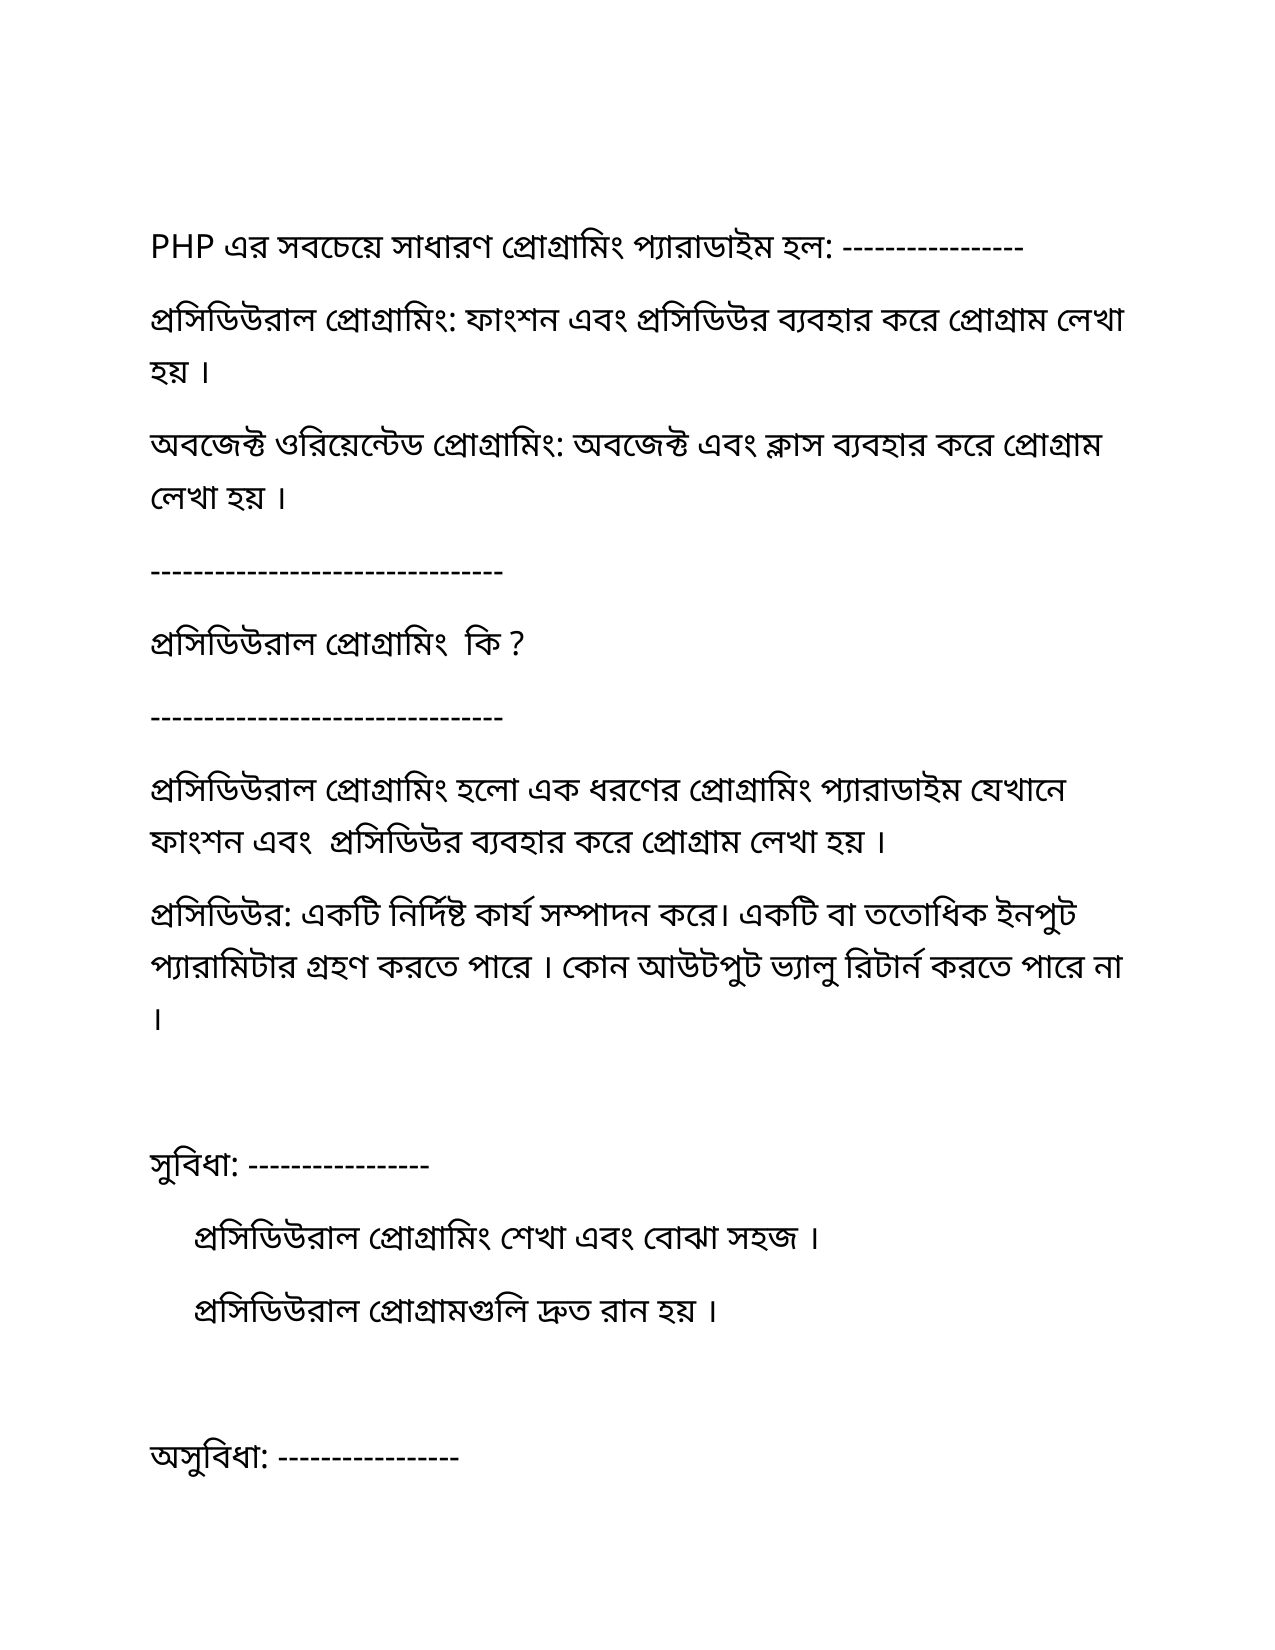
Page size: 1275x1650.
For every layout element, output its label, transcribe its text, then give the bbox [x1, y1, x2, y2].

text প্রসিডিউরাল প্রোগ্রামিং কি ? [150, 619, 1125, 665]
text প্রসিডিউরাল প্রোগ্রামিং শেখা এবং বোঝা সহজ । [150, 1214, 1125, 1259]
text প্রসিডিউরাল প্রোগ্রামগুলি দ্রুত রান হয় । [150, 1287, 1125, 1333]
text --------------------------------- [150, 692, 1125, 738]
text প্রসিডিউরাল প্রোগ্রামিং হলো এক ধরণের প্রোগ্রামিং প্যারাডাইম যেখানে ফাংশন এবং প্রসিডিউর ব্যবহার করে প্রোগ্রাম লেখা হয় । [150, 766, 1125, 863]
text প্রসিডিউরাল প্রোগ্রামিং: ফাংশন এবং প্রসিডিউর ব্যবহার করে প্রোগ্রাম লেখা হয় । [150, 296, 1125, 394]
text সুবিধা: ----------------- [150, 1141, 1125, 1187]
text অসুবিধা: ----------------- [150, 1433, 1125, 1479]
text অবজেক্ট ওরিয়েন্টেড প্রোগ্রামিং: অবজেক্ট এবং ক্লাস ব্যবহার করে প্রোগ্রাম লেখা হয় । [150, 421, 1125, 519]
text প্রসিডিউর: একটি নির্দিষ্ট কার্য সম্পাদন করে। একটি বা ততোধিক ইনপুট প্যারামিটার গ্রহণ করতে পারে । কোন আউটপুট ভ্যালু রিটার্ন করতে পারে না । [150, 891, 1125, 1041]
text PHP এর সবচেয়ে সাধারণ প্রোগ্রামিং প্যারাডাইম হল: ----------------- [150, 223, 1125, 268]
text --------------------------------- [150, 546, 1125, 592]
